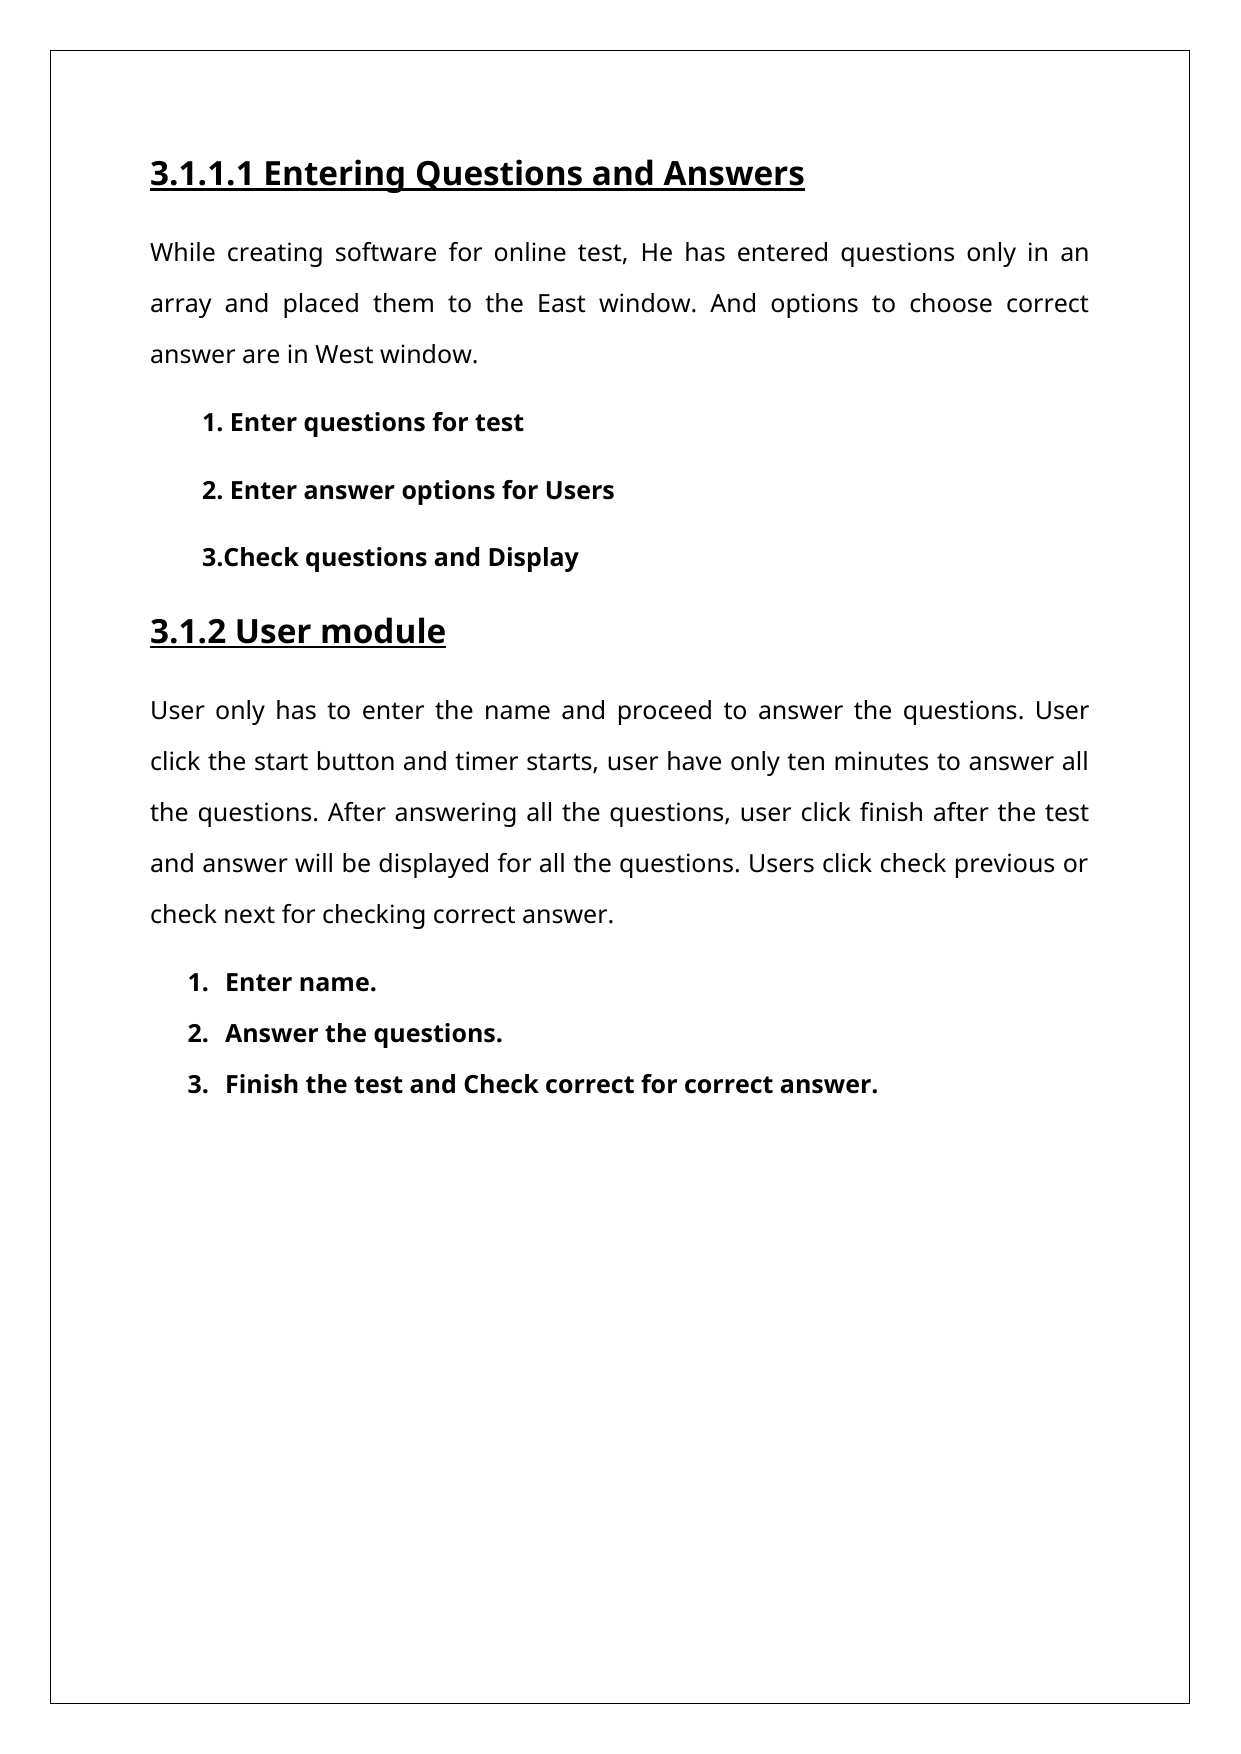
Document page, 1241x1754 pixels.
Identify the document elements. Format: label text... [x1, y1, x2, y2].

list Answer the questions. [187, 1015, 1090, 1049]
text 3.Check questions and Display [150, 540, 1090, 574]
text User only has to enter the name and proceed to answer the questions. User click the start button and timer starts, user have only ten minutes to answer all the questions. After answering all the questions, user click finish after the test and answer will be displayed for all the questions. Users click check previous or check next for checking correct answer. [150, 692, 1090, 931]
text 2. Enter answer options for Users [150, 472, 1090, 506]
list Finish the test and Check correct for correct answer. [187, 1066, 1090, 1101]
text 1. Enter questions for test [150, 404, 1090, 439]
text 3.1.2 User module [150, 608, 1090, 653]
text 3.1.1.1 Entering Questions and Answers [150, 150, 1090, 195]
list Enter name. [187, 964, 1090, 998]
text While creating software for online test, He has entered questions only in an array and placed them to the East window. And options to choose correct answer are in West window. [150, 235, 1090, 371]
